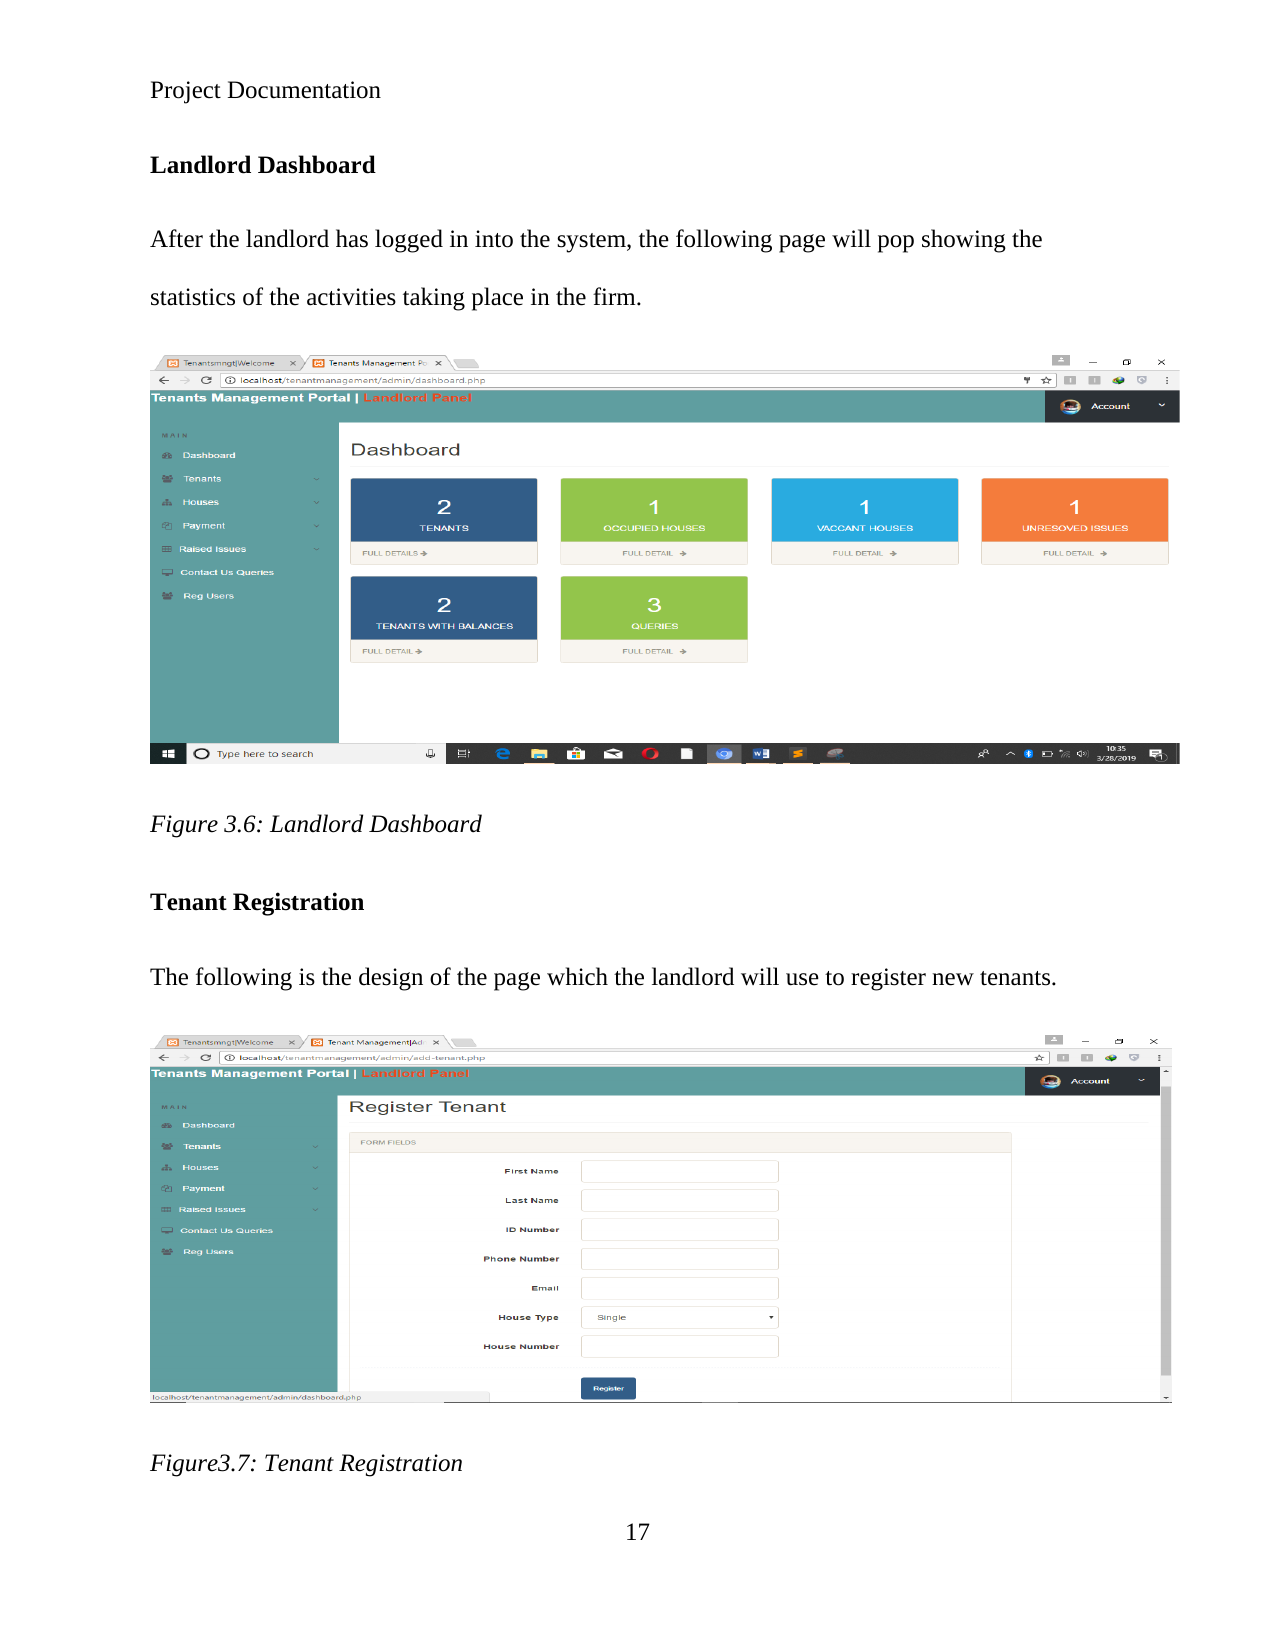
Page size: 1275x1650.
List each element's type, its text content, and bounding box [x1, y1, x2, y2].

picture [150, 355, 1180, 764]
text The following is the design of the page which the landlord will use to register new tenants. [150, 962, 1125, 990]
text Figure 3.6: Landlord Dashboard [150, 809, 1125, 838]
text Figure3.7: Tenant Registration [150, 1448, 1125, 1477]
picture [150, 1035, 1172, 1403]
text Landlord Dashboard [150, 150, 1125, 179]
text After the landlord has logged in into the system, the following page will pop showing the statistics of the activities taking place in the firm. [150, 224, 1125, 310]
text Tenant Registration [150, 887, 1125, 916]
